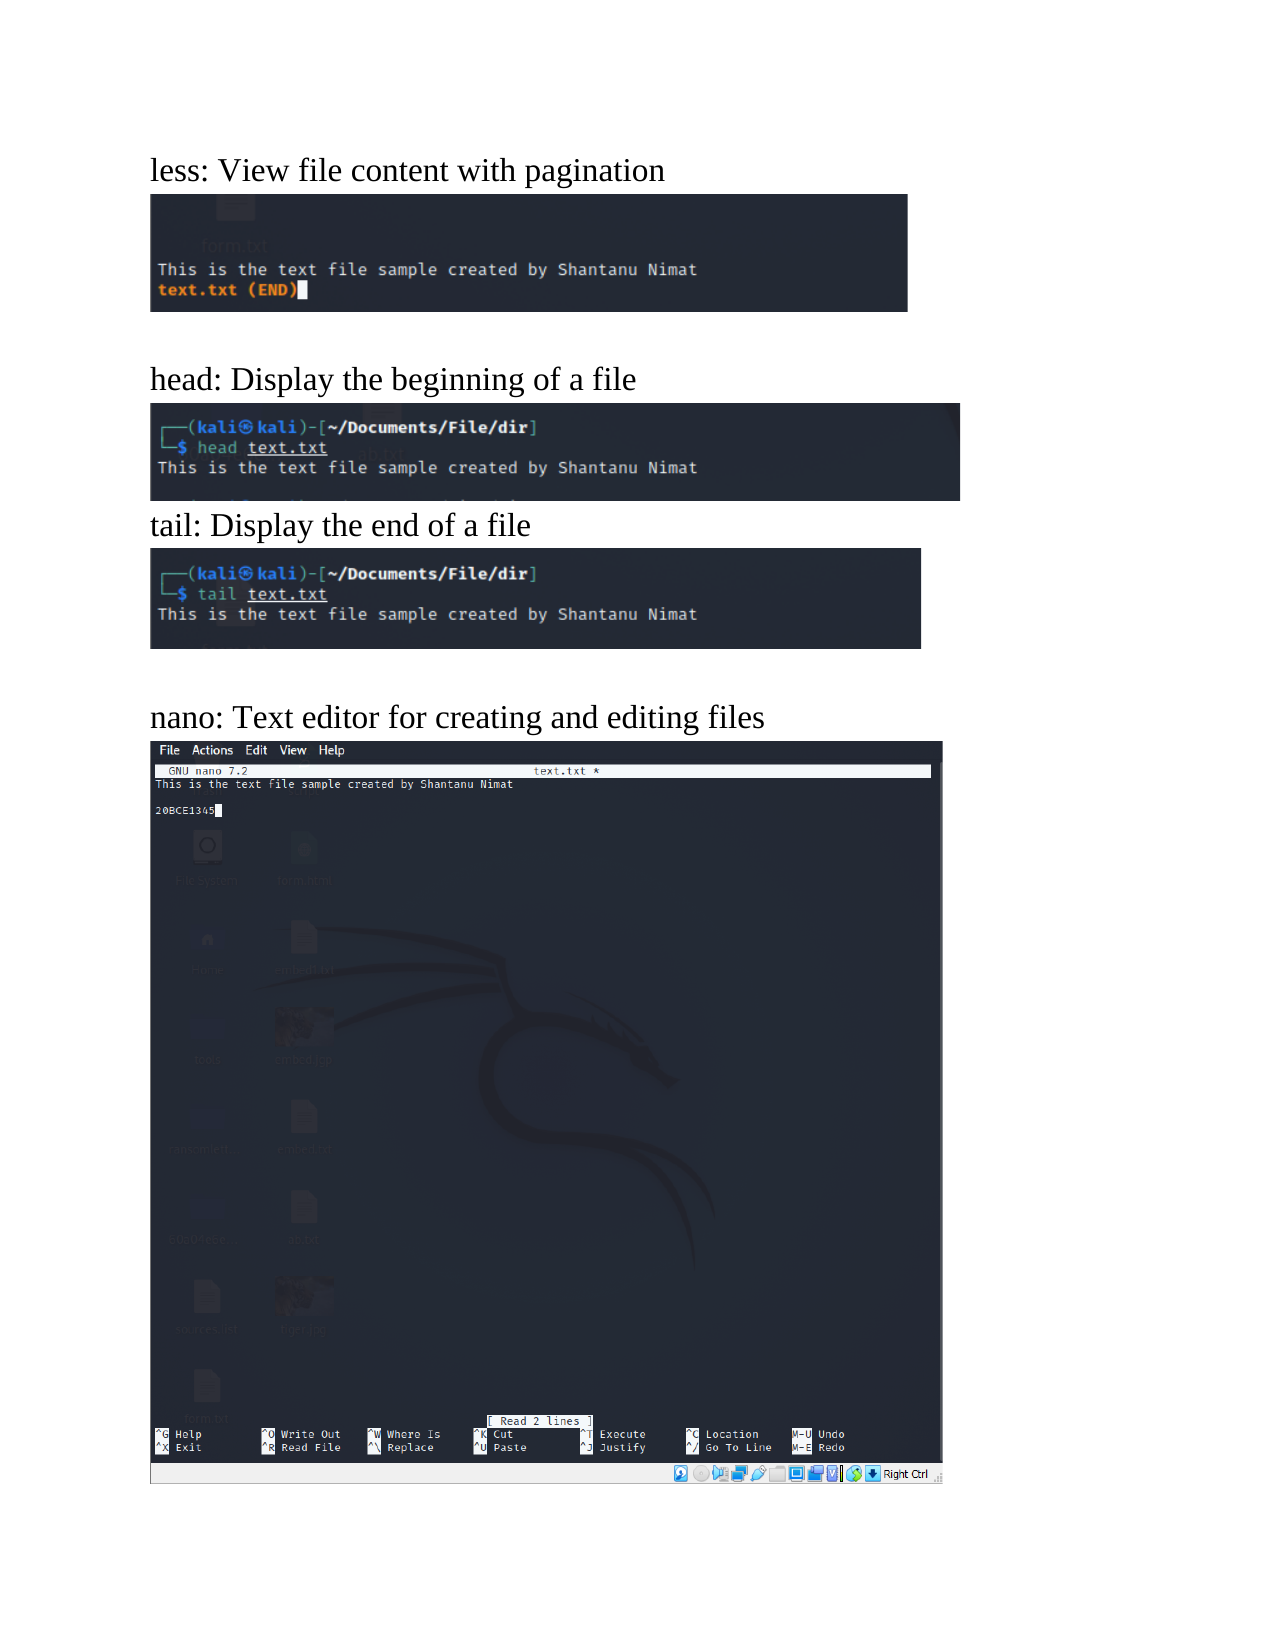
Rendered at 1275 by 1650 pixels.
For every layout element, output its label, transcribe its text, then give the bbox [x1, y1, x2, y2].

picture [150, 548, 922, 649]
picture [150, 403, 961, 501]
text nano: Text editor for creating and editing files [150, 697, 1125, 735]
picture [150, 741, 943, 1484]
text tail: Display the end of a file [150, 505, 1125, 543]
text head: Display the beginning of a file [150, 359, 1125, 398]
picture [150, 194, 908, 312]
text less: View file content with pagination [150, 150, 1125, 188]
